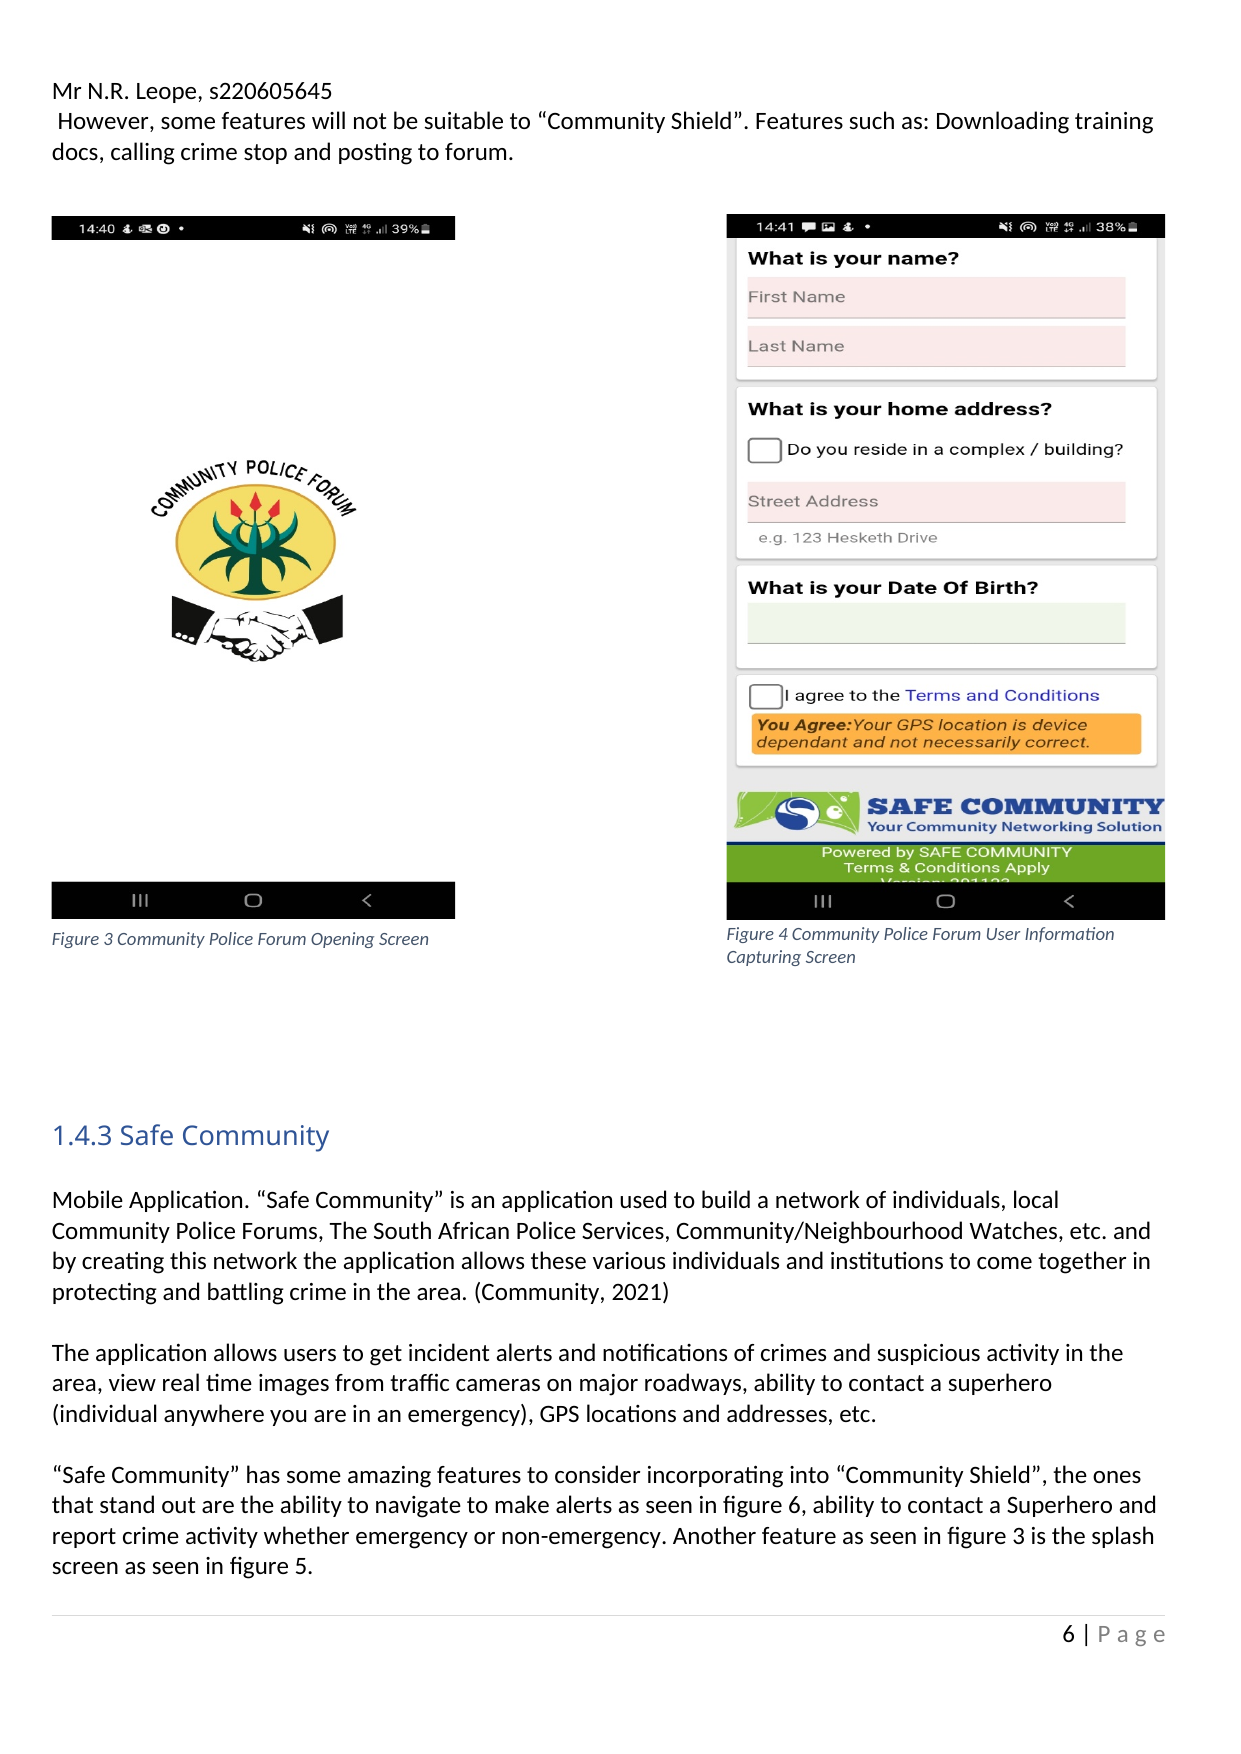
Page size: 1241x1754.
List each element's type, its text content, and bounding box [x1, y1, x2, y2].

text However, some features will not be suitable to “Community Shield”. Features such as: Downloading training docs, calling crime stop and posting to forum. [52, 106, 1165, 167]
text Mobile Application. “Safe Community” is an application used to build a network of individuals, local Community Police Forums, The South African Police Services, Community/Neighbourhood Watches, etc. and by creating this network the application allows these various individuals and institutions to come together in protecting and battling crime in the area. [52, 1184, 1165, 1306]
text The application allows users to get incident alerts and notifications of crimes and suspicious activity in the area, view real time images from traffic cameras on major roadways, ability to contact a superhero (individual anywhere you are in an emergency), GPS locations and addresses, etc. [52, 1337, 1165, 1428]
picture [726, 214, 1166, 920]
picture [51, 216, 456, 919]
subtitle 1.4.3 Safe Community [52, 1117, 1165, 1154]
text “Safe Community” has some amazing features to consider incorporating into “Community Shield”, the ones that stand out are the ability to navigate to make alerts as seen in figure 6, ability to contact a Superhero and report crime activity whether emergency or non-emergency. Another feature as seen in figure 3 is the splash screen as seen in figure 5. [52, 1459, 1165, 1581]
